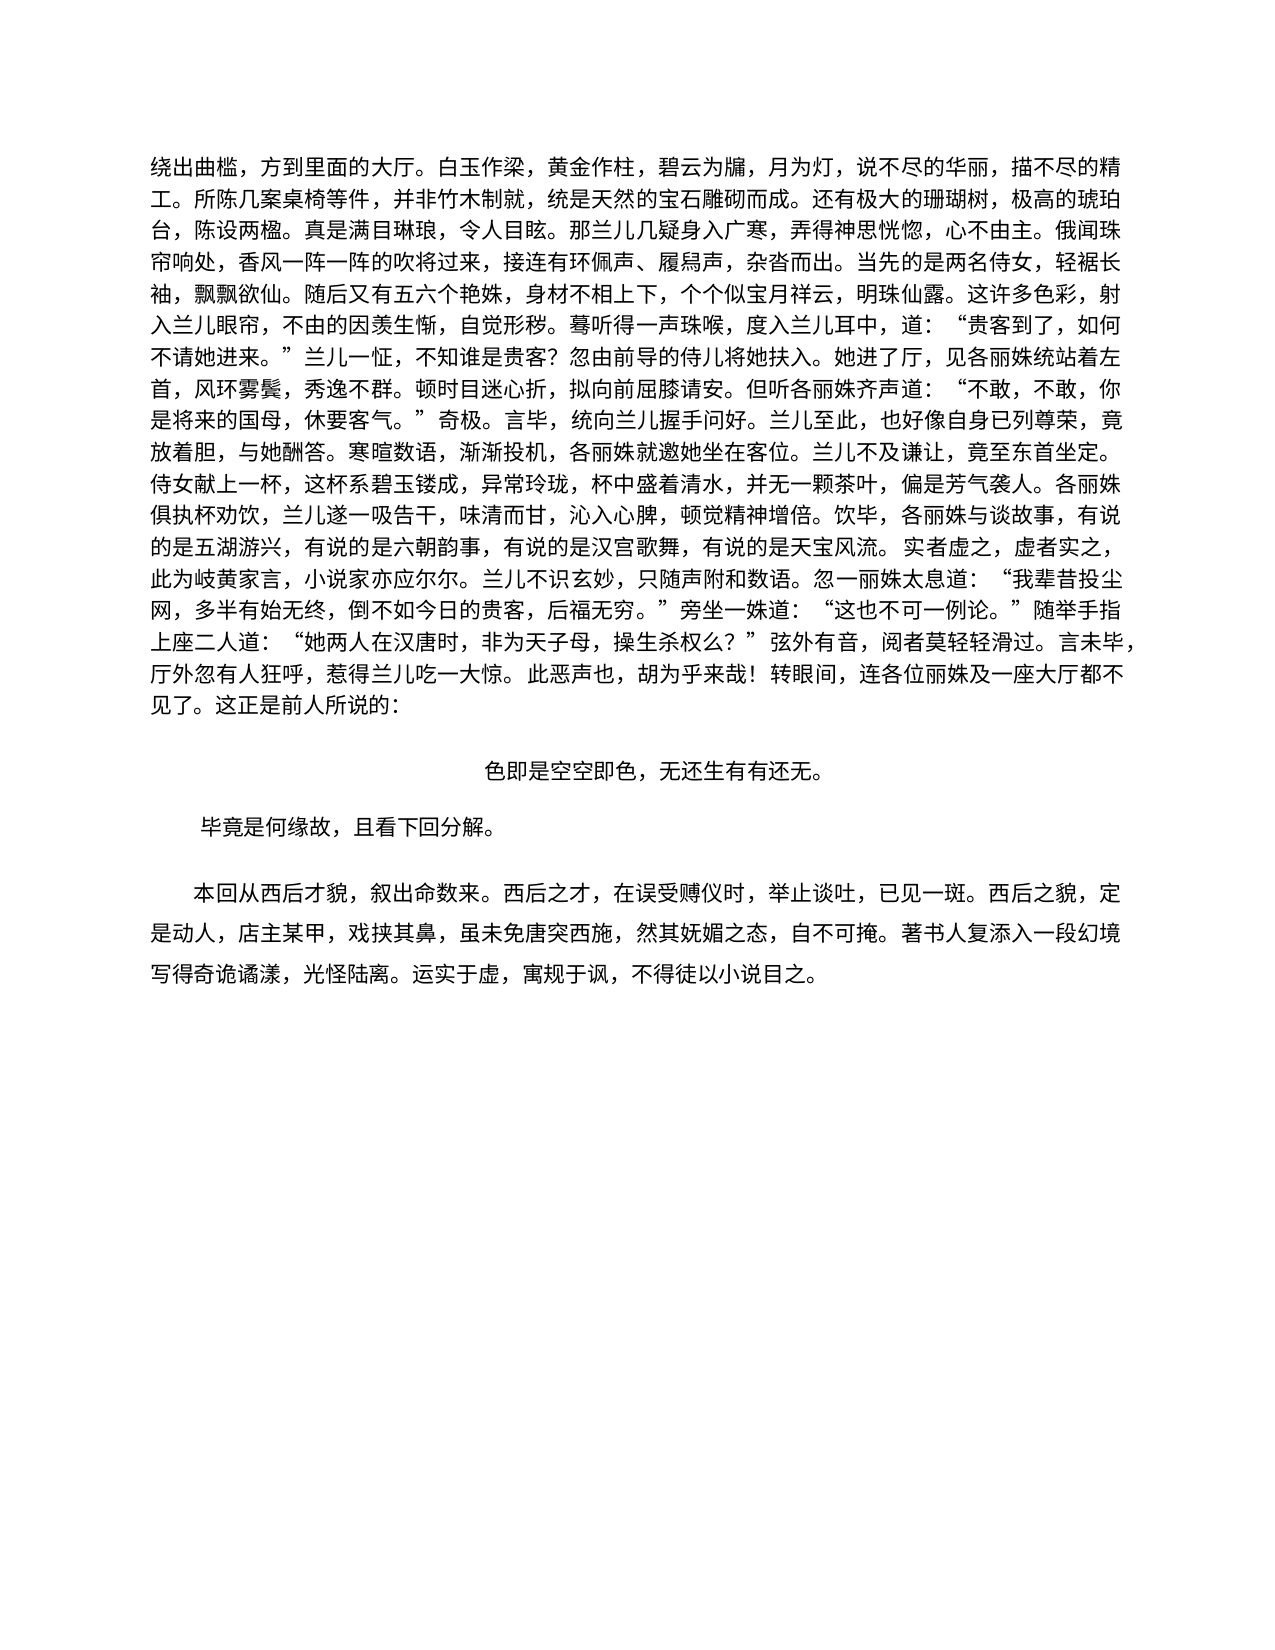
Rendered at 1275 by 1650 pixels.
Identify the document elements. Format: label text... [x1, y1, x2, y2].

text 毕竟是何缘故，且看下回分解。 [150, 810, 1125, 842]
text 本回从西后才貌，叙出命数来。西后之才，在误受赙仪时，举止谈吐，已见一斑。西后之貌，定是动人，店主某甲，戏挟其鼻，虽未免唐突西施，然其妩媚之态，自不可掩。著书人复添入一段幻境，写得奇诡谲漾，光怪陆离。运实于虚，寓规于讽，不得徒以小说目之。 [150, 867, 1125, 988]
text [150, 150, 1125, 720]
text 色即是空空即色，无还生有有还无。 [172, 745, 1103, 785]
